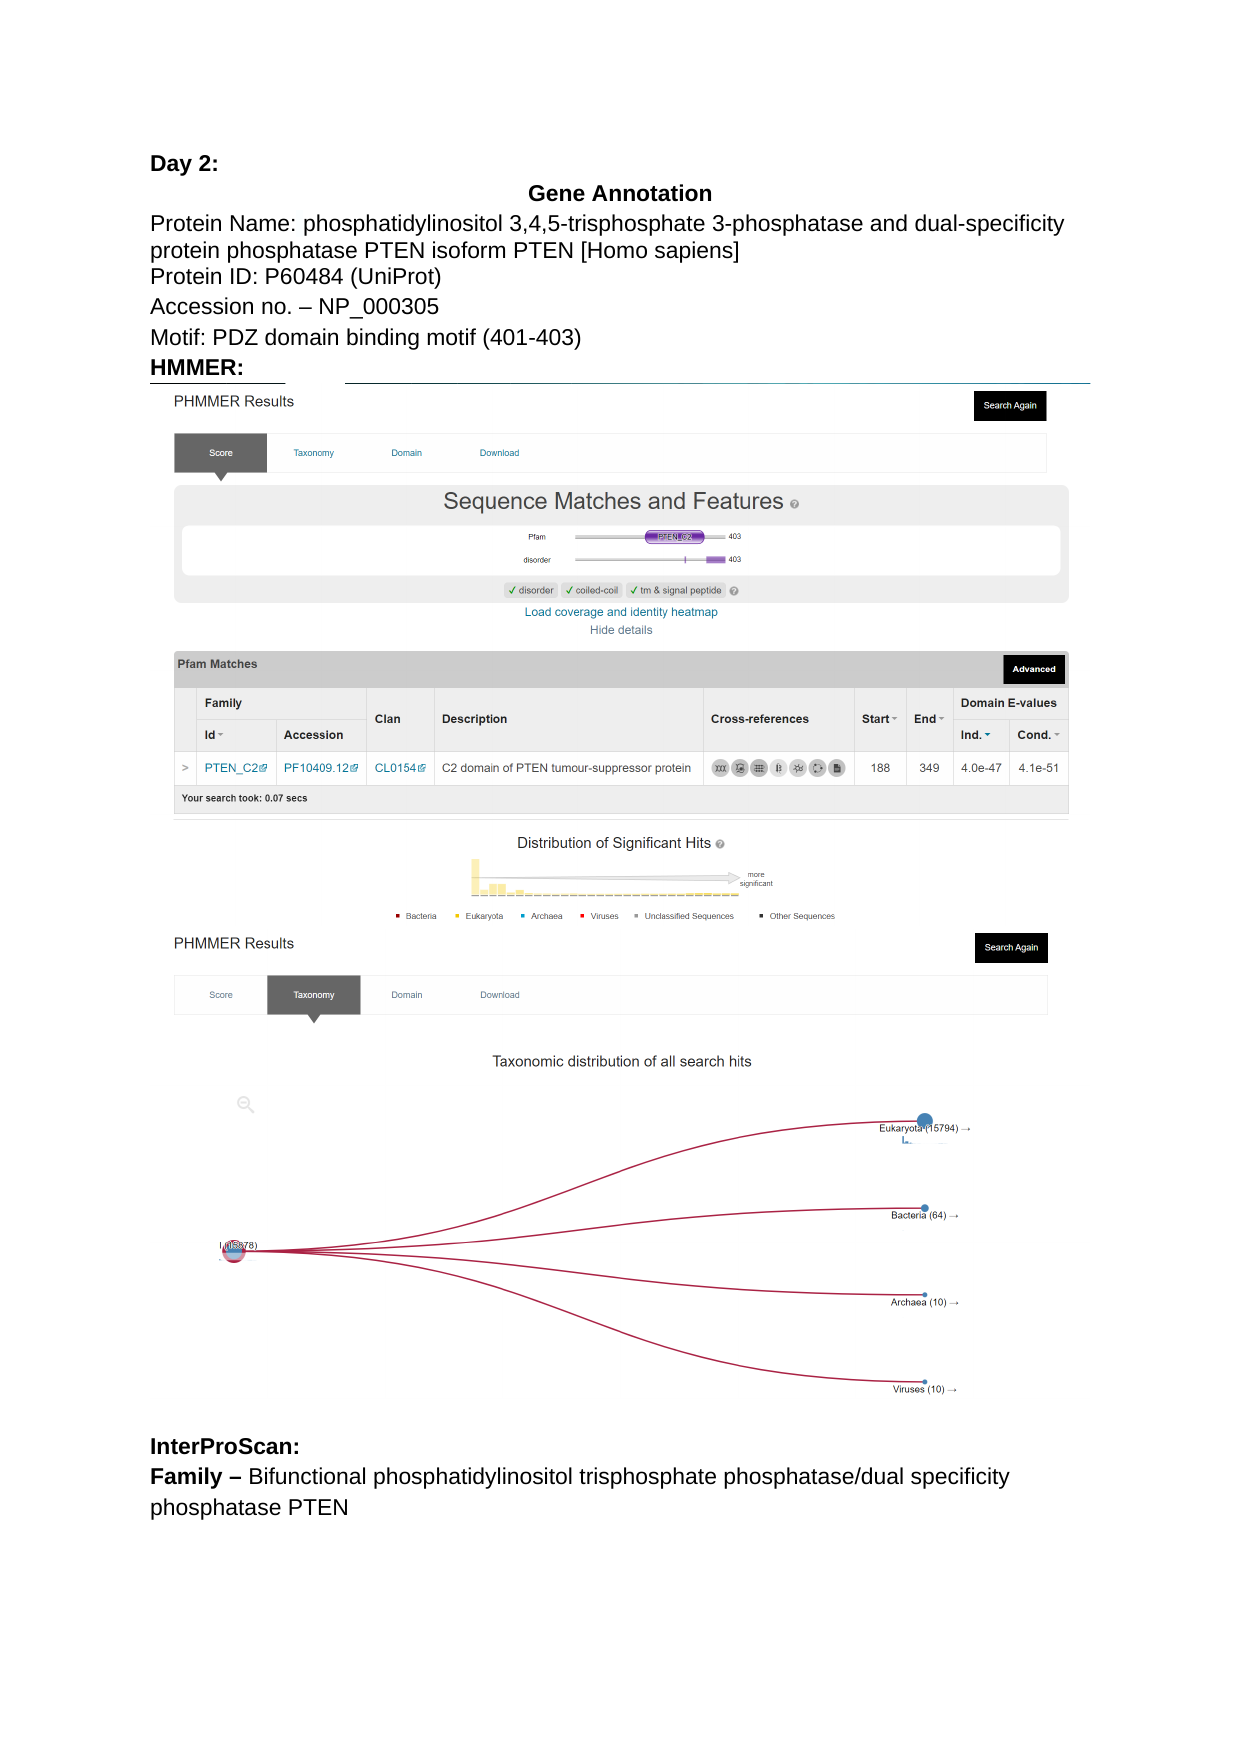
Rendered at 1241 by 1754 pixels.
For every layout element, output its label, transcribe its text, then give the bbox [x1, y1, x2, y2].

text Protein ID: P60484 (UniProt) [150, 263, 1090, 289]
text Protein Name: phosphatidylinositol 3,4,5-trisphosphate 3-phosphatase and dual-specificity protein phosphatase PTEN isoform PTEN [Homo sapiens] [150, 210, 1090, 263]
text Gene Annotation [150, 180, 1090, 207]
text HMMER: [150, 354, 1090, 380]
text Accession no. – NP_000305 [150, 293, 1090, 320]
picture [150, 818, 1091, 926]
text Day 2: [150, 150, 1090, 176]
text Family – Bifunctional phosphatidylinositol trisphosphate phosphatase/dual specificity phosphatase PTEN [150, 1463, 1090, 1520]
picture [150, 929, 1091, 1399]
picture [150, 383, 1091, 815]
text Motif: PDZ domain binding motif (401-403) [150, 323, 1090, 350]
text InterProScan: [150, 1433, 1090, 1459]
